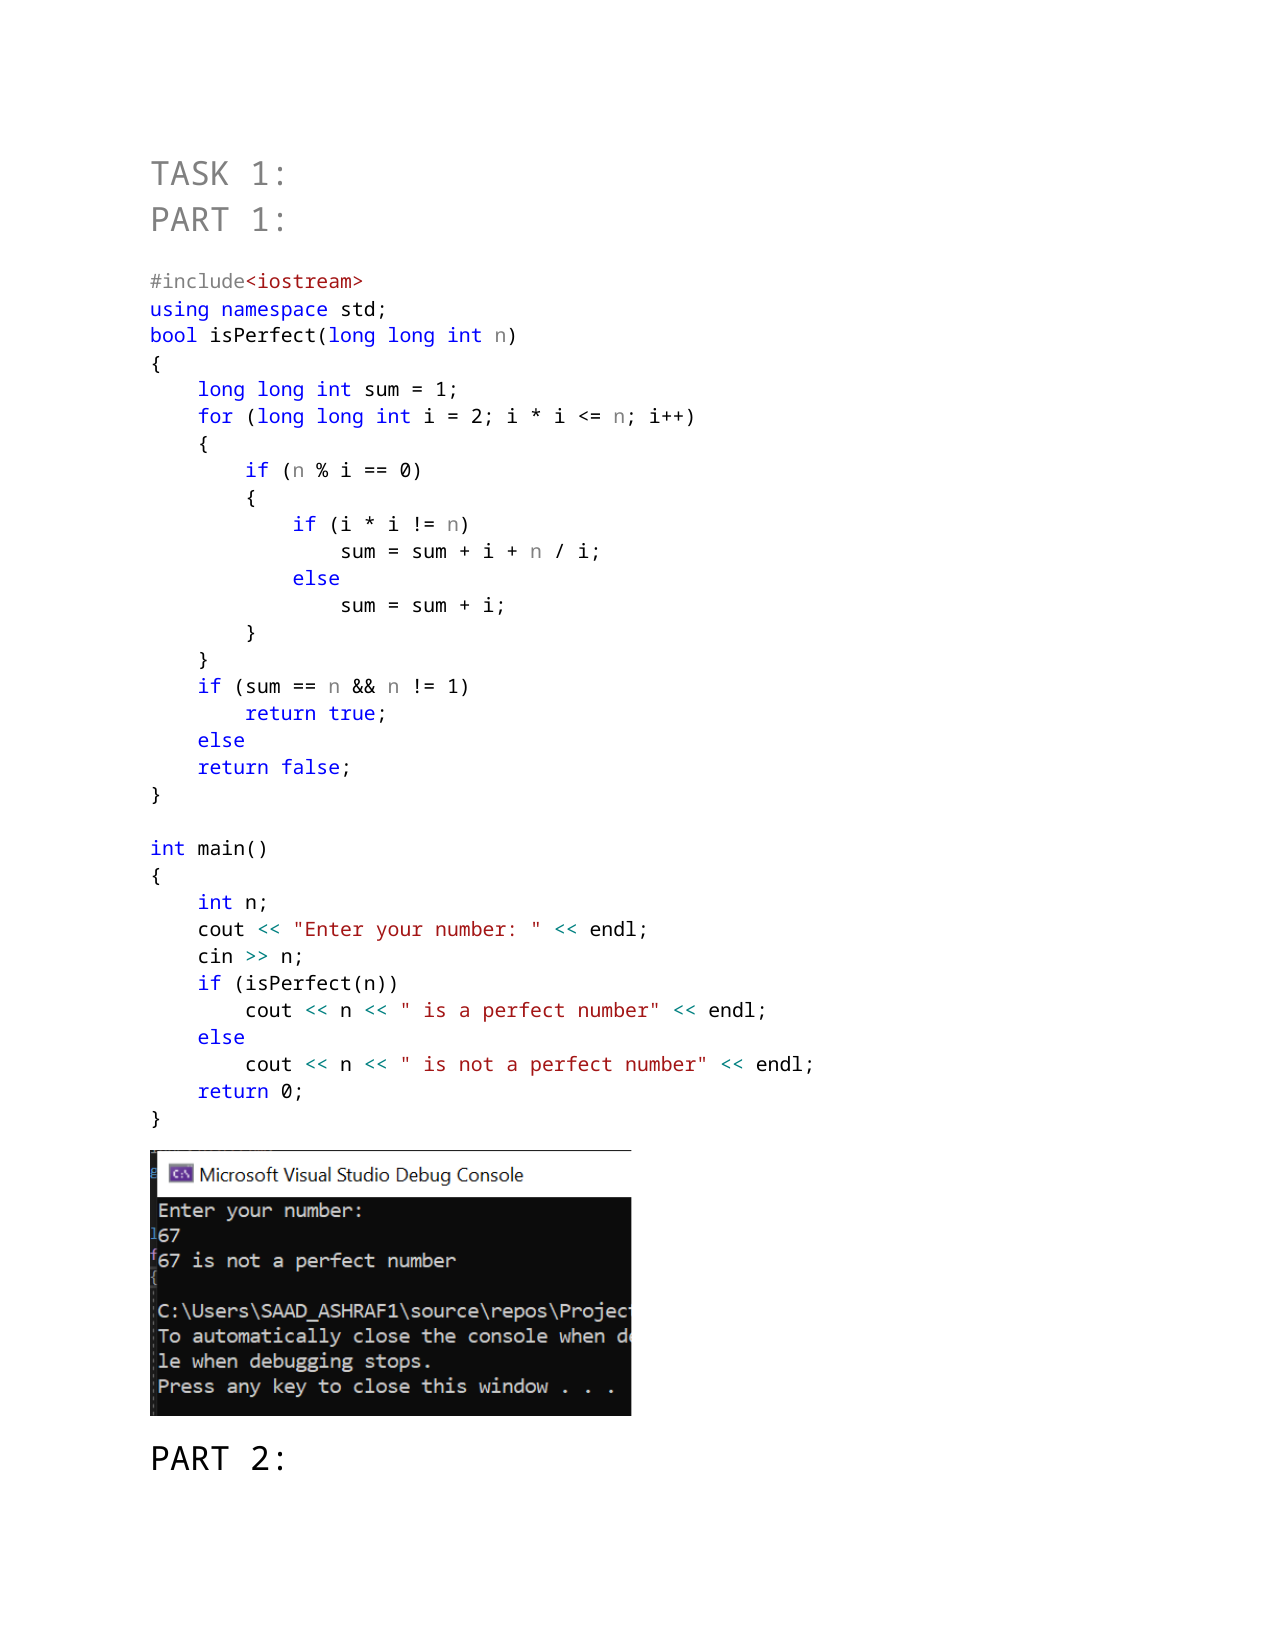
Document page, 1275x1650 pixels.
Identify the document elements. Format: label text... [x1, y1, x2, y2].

text for (long long int i = 2; i * i <= n; i++) [150, 403, 1125, 430]
text } [150, 780, 1125, 807]
text sum = sum + i + n / i; [150, 538, 1125, 564]
text return 0; [150, 1077, 1125, 1104]
text cout << n << " is a perfect number" << endl; [150, 996, 1125, 1023]
text if (n % i == 0) [150, 457, 1125, 484]
text else [150, 1023, 1125, 1050]
text bool isPerfect(long long int n) [150, 322, 1125, 349]
text TASK 1: [150, 150, 1125, 195]
text } [150, 646, 1125, 672]
text #include<iostream> [150, 268, 1125, 295]
text cout << n << " is not a perfect number" << endl; [150, 1050, 1125, 1077]
text { [150, 861, 1125, 888]
text if (sum == n && n != 1) [150, 672, 1125, 699]
text } [150, 1104, 1125, 1131]
text cout << "Enter your number: " << endl; [150, 915, 1125, 942]
text sum = sum + i; [150, 592, 1125, 618]
picture [150, 1150, 632, 1416]
text PART 2: [150, 1434, 1125, 1480]
text long long int sum = 1; [150, 376, 1125, 403]
text { [150, 484, 1125, 511]
text { [150, 430, 1125, 457]
text using namespace std; [150, 295, 1125, 322]
text { [150, 349, 1125, 376]
text if (i * i != n) [150, 511, 1125, 538]
text else [150, 564, 1125, 592]
text else [150, 726, 1125, 753]
text cin >> n; [150, 942, 1125, 969]
text PART 1: [150, 195, 1125, 241]
text return true; [150, 699, 1125, 726]
text return false; [150, 753, 1125, 780]
text int n; [150, 888, 1125, 915]
text } [150, 618, 1125, 646]
text int main() [150, 834, 1125, 861]
text if (isPerfect(n)) [150, 969, 1125, 996]
